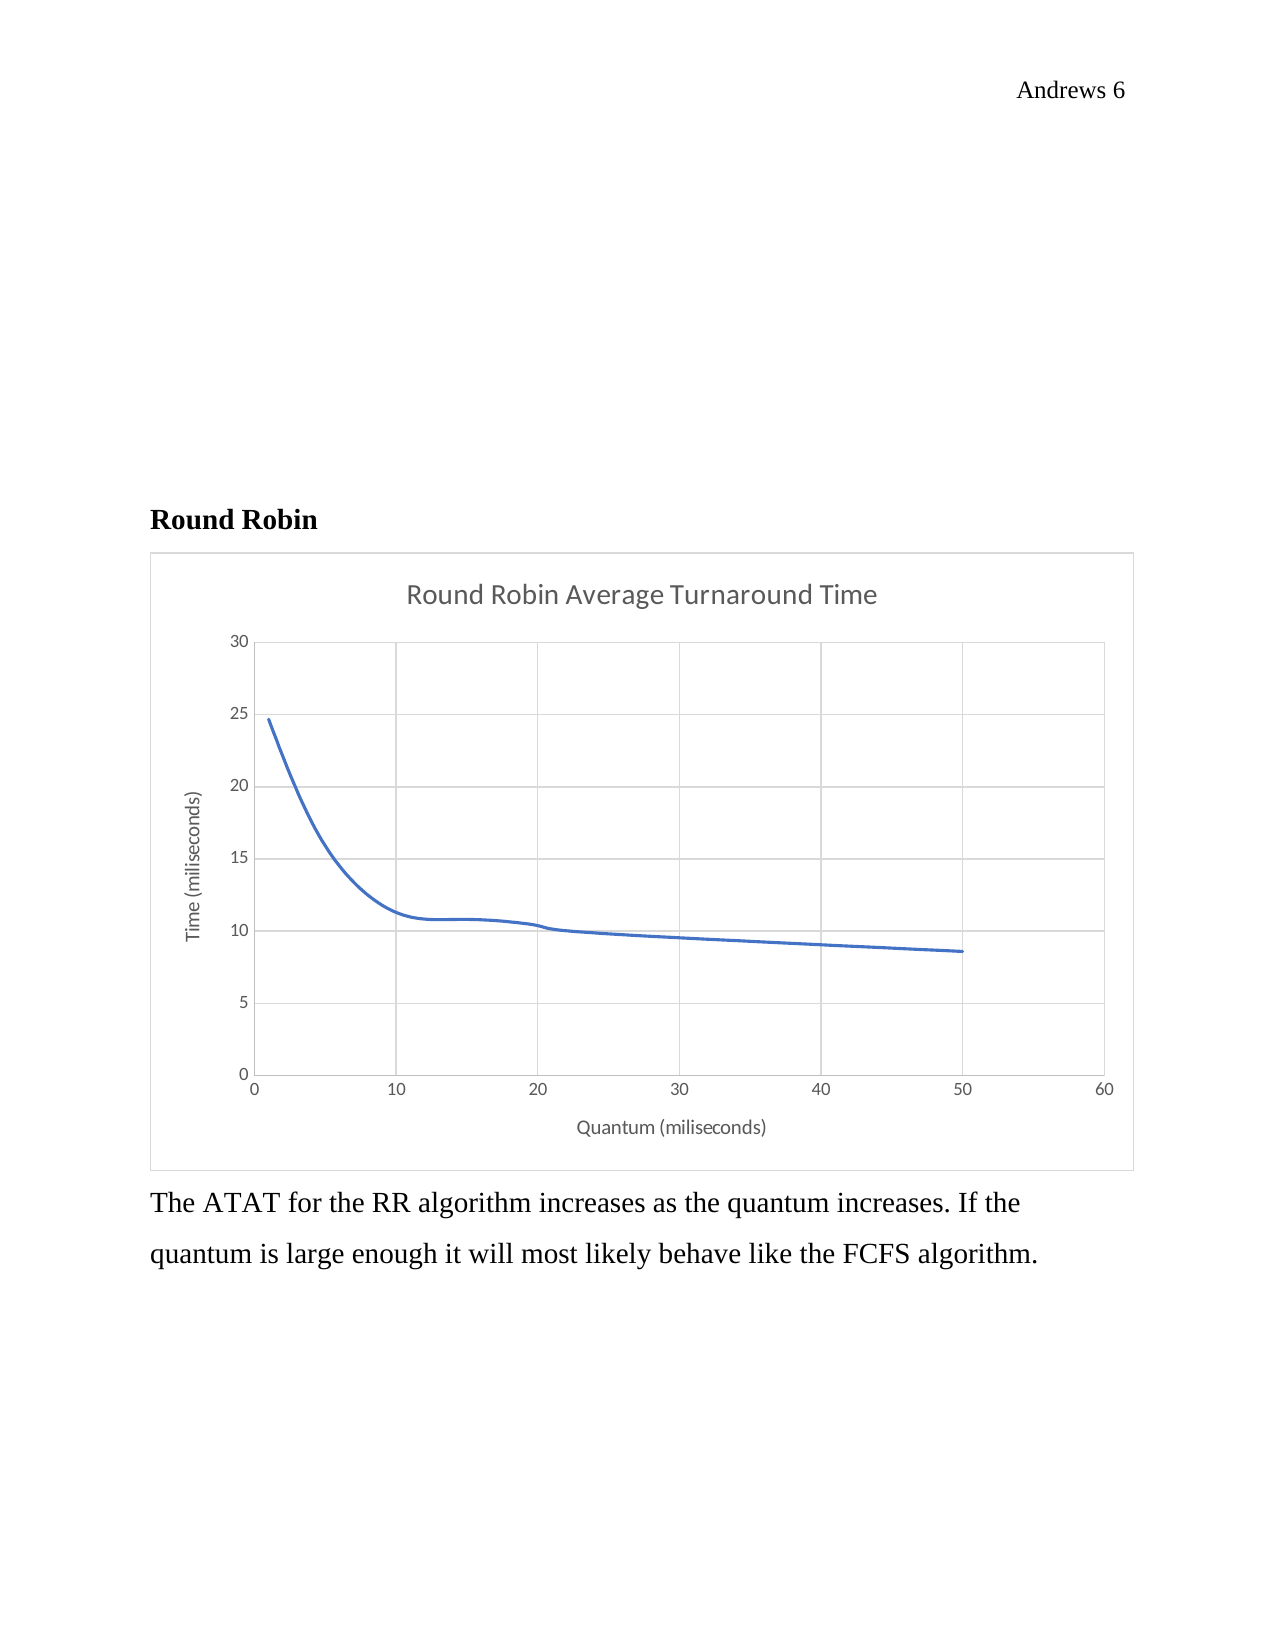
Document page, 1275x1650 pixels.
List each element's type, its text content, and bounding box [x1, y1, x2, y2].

text Round Robin [150, 502, 1125, 536]
text The ATAT for the RR algorithm increases as the quantum increases. If the quantum is large enough it will most likely behave like the FCFS algorithm. [150, 1186, 1125, 1269]
